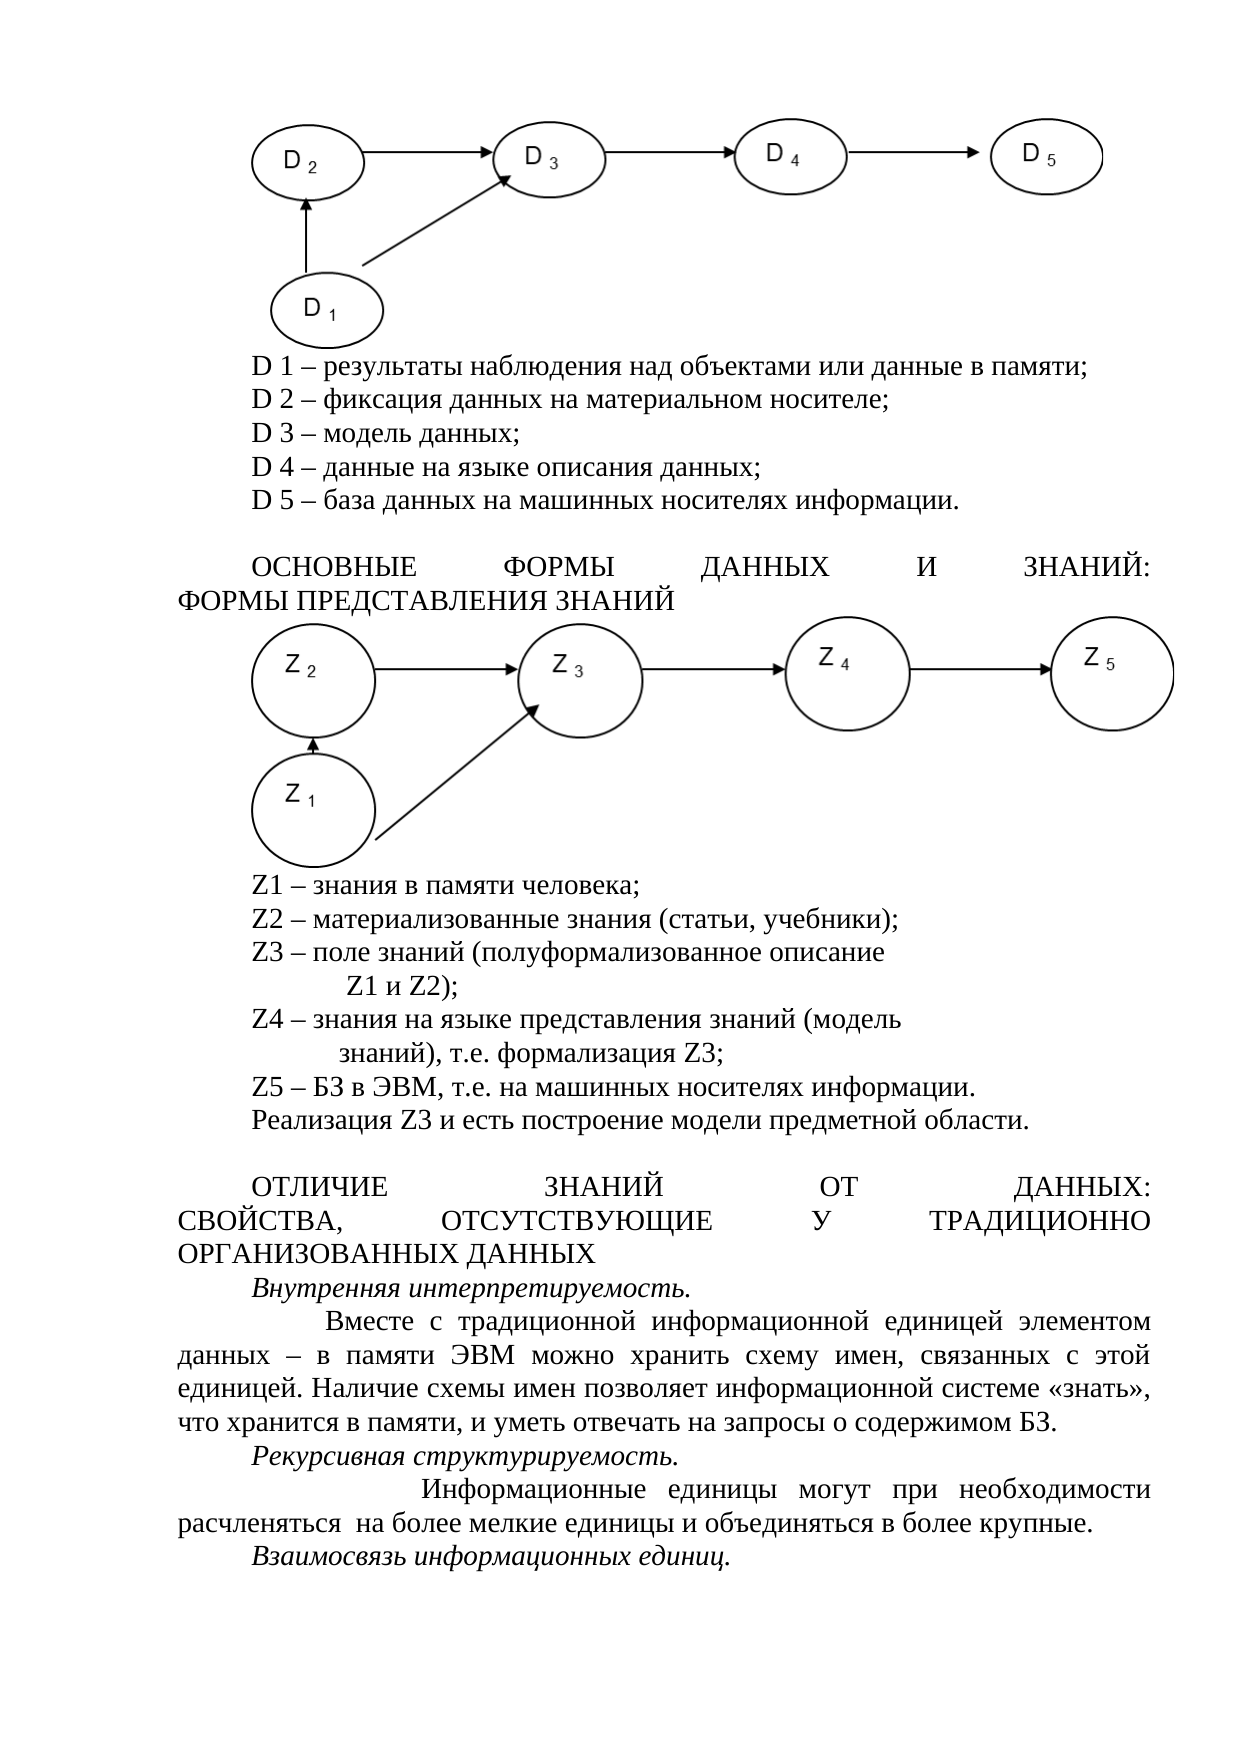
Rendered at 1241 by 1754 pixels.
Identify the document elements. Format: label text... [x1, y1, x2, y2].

text Внутренняя интерпретируемость. [177, 1270, 1152, 1303]
text Z5 – БЗ в ЭВМ, т.е. на машинных носителях информации. [177, 1069, 1152, 1102]
text Z3 – поле знаний (полуформализованное описание [177, 934, 1152, 968]
text Вместе с традиционной информационной единицей элементом данных – в памяти ЭВМ можно хранить схему имен, связанных с этой единицей. Наличие схемы имен позволяет информационной системе «знать», что хранится в памяти, и уметь отвечать на запросы о содержимом БЗ. [177, 1303, 1152, 1438]
text D 2 – фиксация данных на материальном носителе; [177, 382, 1152, 415]
text Взаимосвязь информационных единиц. [177, 1538, 1152, 1572]
text ОТЛИЧИЕ ЗНАНИЙ ОТ ДАННЫХ: СВОЙСТВА, ОТСУТСТВУЮЩИЕ У ТРАДИЦИОННО ОРГАНИЗОВАННЫХ ДАННЫХ [177, 1169, 1152, 1270]
text Z1 и Z2); [177, 968, 1152, 1002]
picture [251, 616, 1175, 868]
text D 4 – данные на языке описания данных; [177, 449, 1152, 482]
text Рекурсивная структурируемость. [177, 1438, 1152, 1471]
text Информационные единицы могут при необходимости расчленяться на более мелкие единицы и объединяться в более крупные. [177, 1471, 1152, 1538]
text D 5 – база данных на машинных носителях информации. [177, 482, 1152, 516]
text знаний), т.е. формализация Z3; [177, 1035, 1152, 1069]
picture [251, 118, 1104, 349]
text D 3 – модель данных; [177, 415, 1152, 449]
text D 1 – результаты наблюдения над объектами или данные в памяти; [177, 348, 1152, 382]
text Реализация Z3 и есть построение модели предметной области. [177, 1102, 1152, 1136]
text ОСНОВНЫЕ ФОРМЫ ДАННЫХ И ЗНАНИЙ: ФОРМЫ ПРЕДСТАВЛЕНИЯ ЗНАНИЙ [177, 549, 1152, 616]
text Z2 – материализованные знания (статьи, учебники); [177, 901, 1152, 934]
text Z1 – знания в памяти человека; [177, 867, 1152, 901]
text Z4 – знания на языке представления знаний (модель [177, 1002, 1152, 1035]
